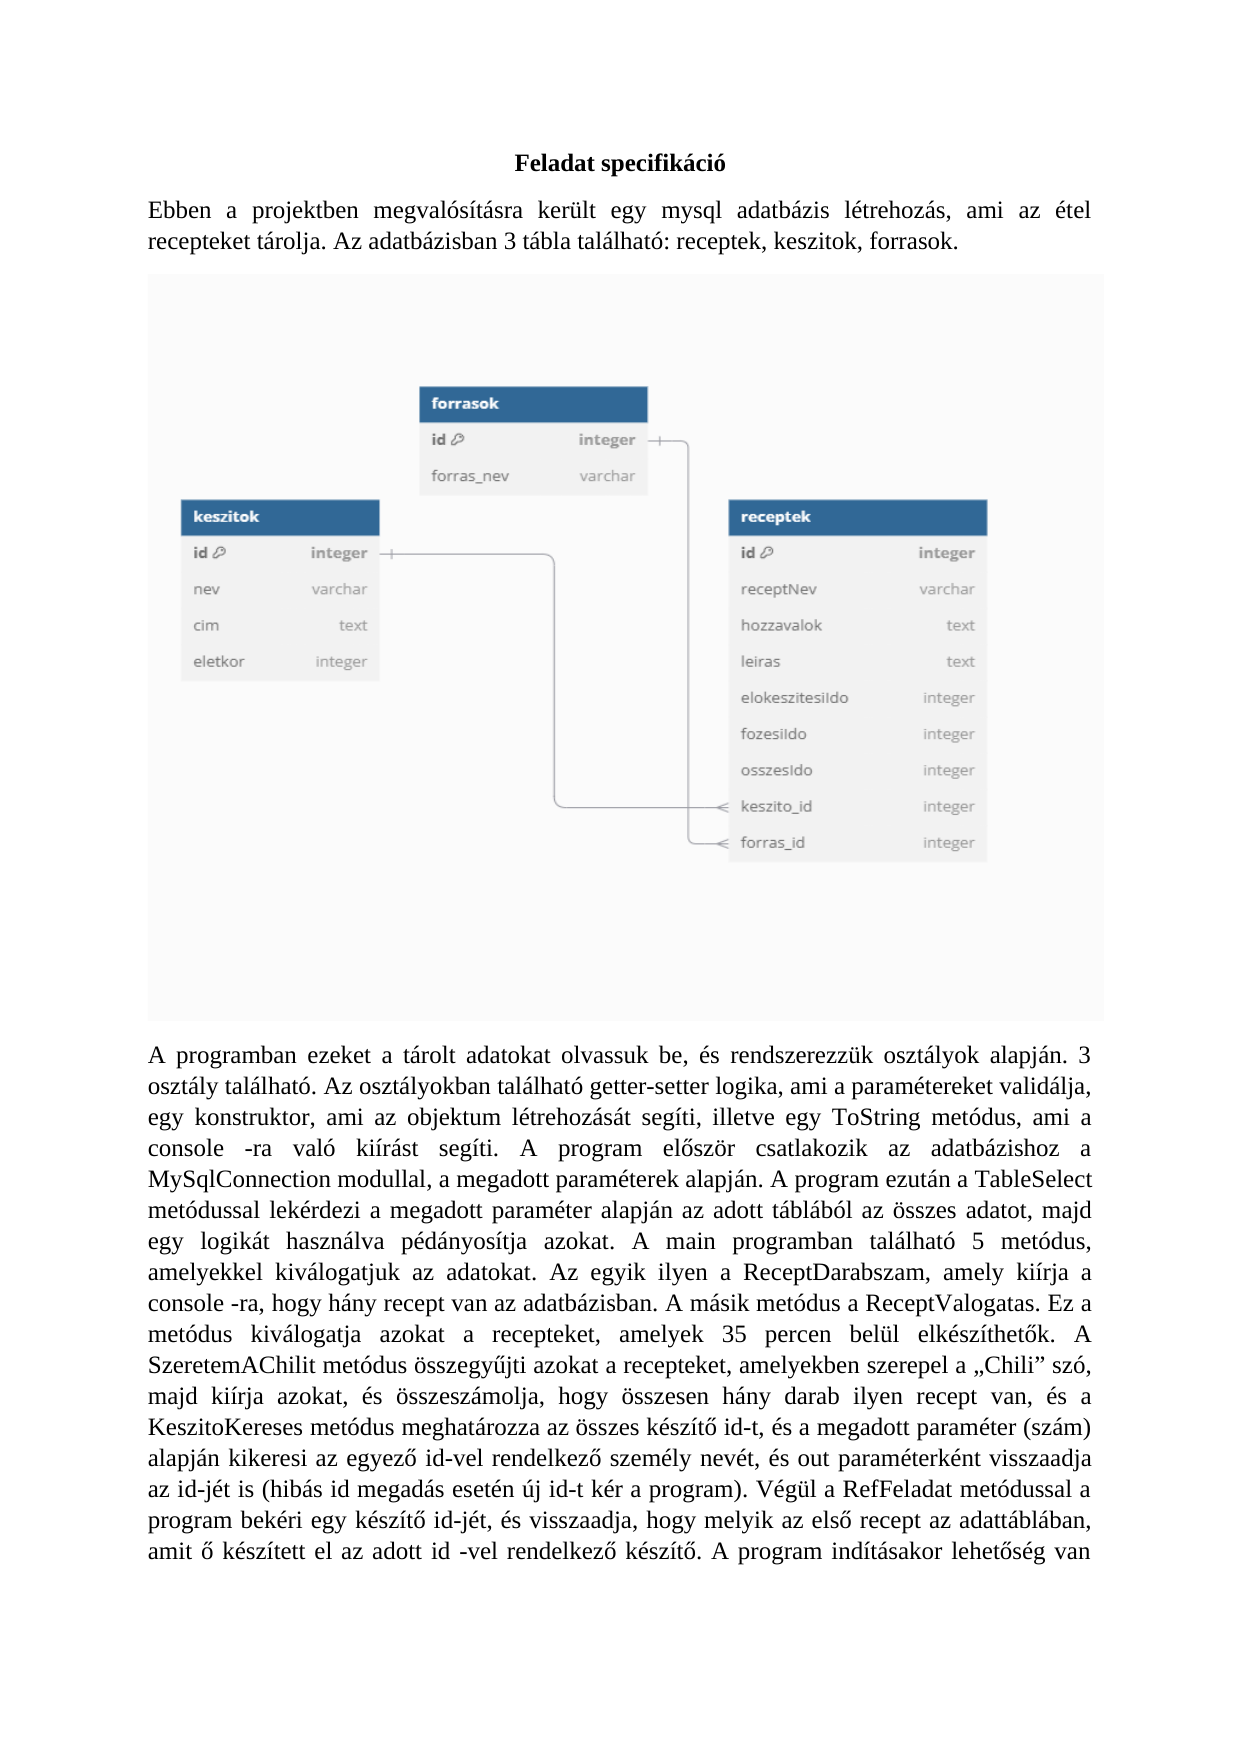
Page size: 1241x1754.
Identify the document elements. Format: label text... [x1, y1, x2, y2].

picture [147, 274, 1104, 1021]
text Ebben a projektben megvalósításra került egy mysql adatbázis létrehozás, ami az étel recepteket tárolja. Az adatbázisban 3 tábla található: receptek, keszitok, forrasok. [148, 195, 1093, 255]
text Feladat specifikáció [148, 148, 1093, 176]
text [148, 1040, 1093, 1565]
